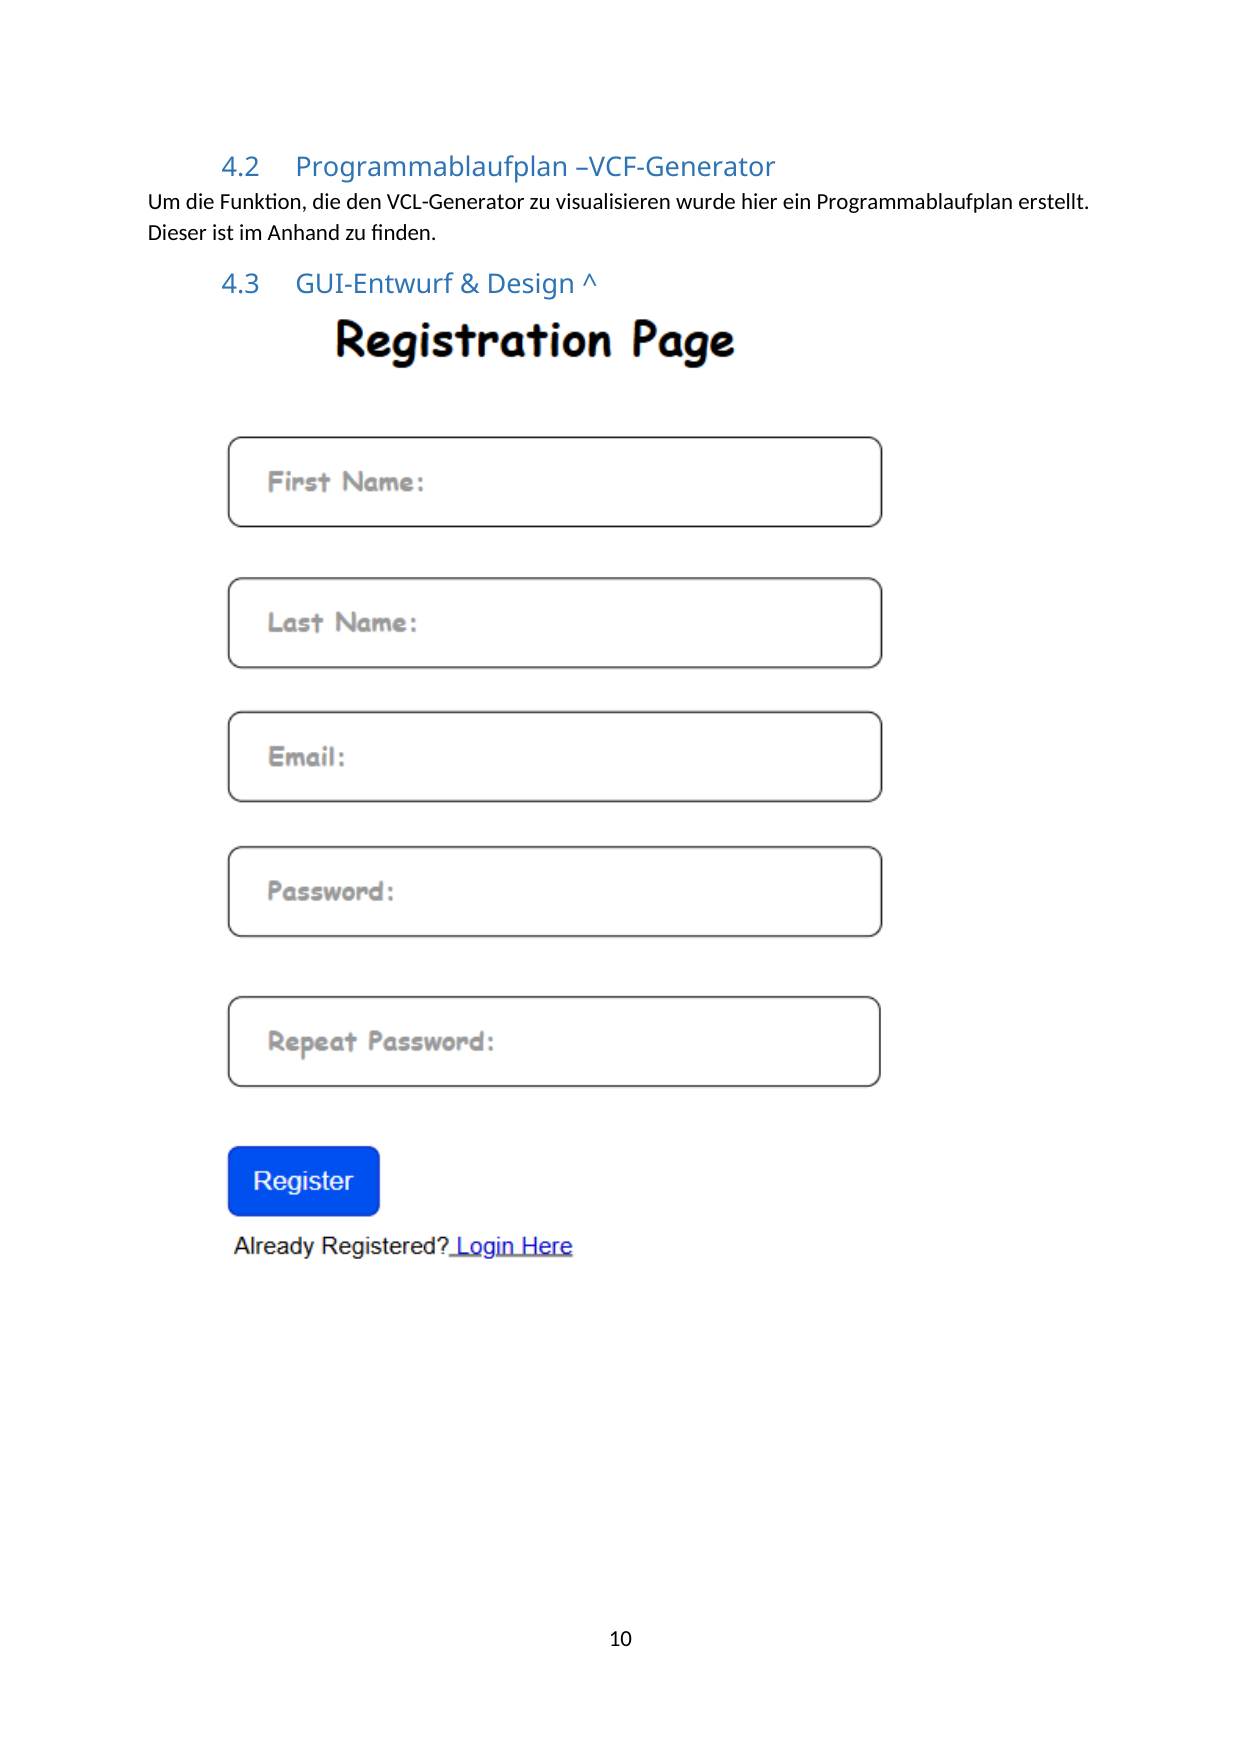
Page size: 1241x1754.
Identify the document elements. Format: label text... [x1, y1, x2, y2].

text Um die Funktion, die den VCL-Generator zu visualisieren wurde hier ein Programmablaufplan erstellt. Dieser ist im Anhand zu finden. [148, 187, 1093, 246]
subtitle GUI-Entwurf & Design ^ [221, 264, 1093, 301]
picture [147, 304, 953, 1298]
subtitle Programmablaufplan –VCF-Generator [221, 148, 1093, 184]
